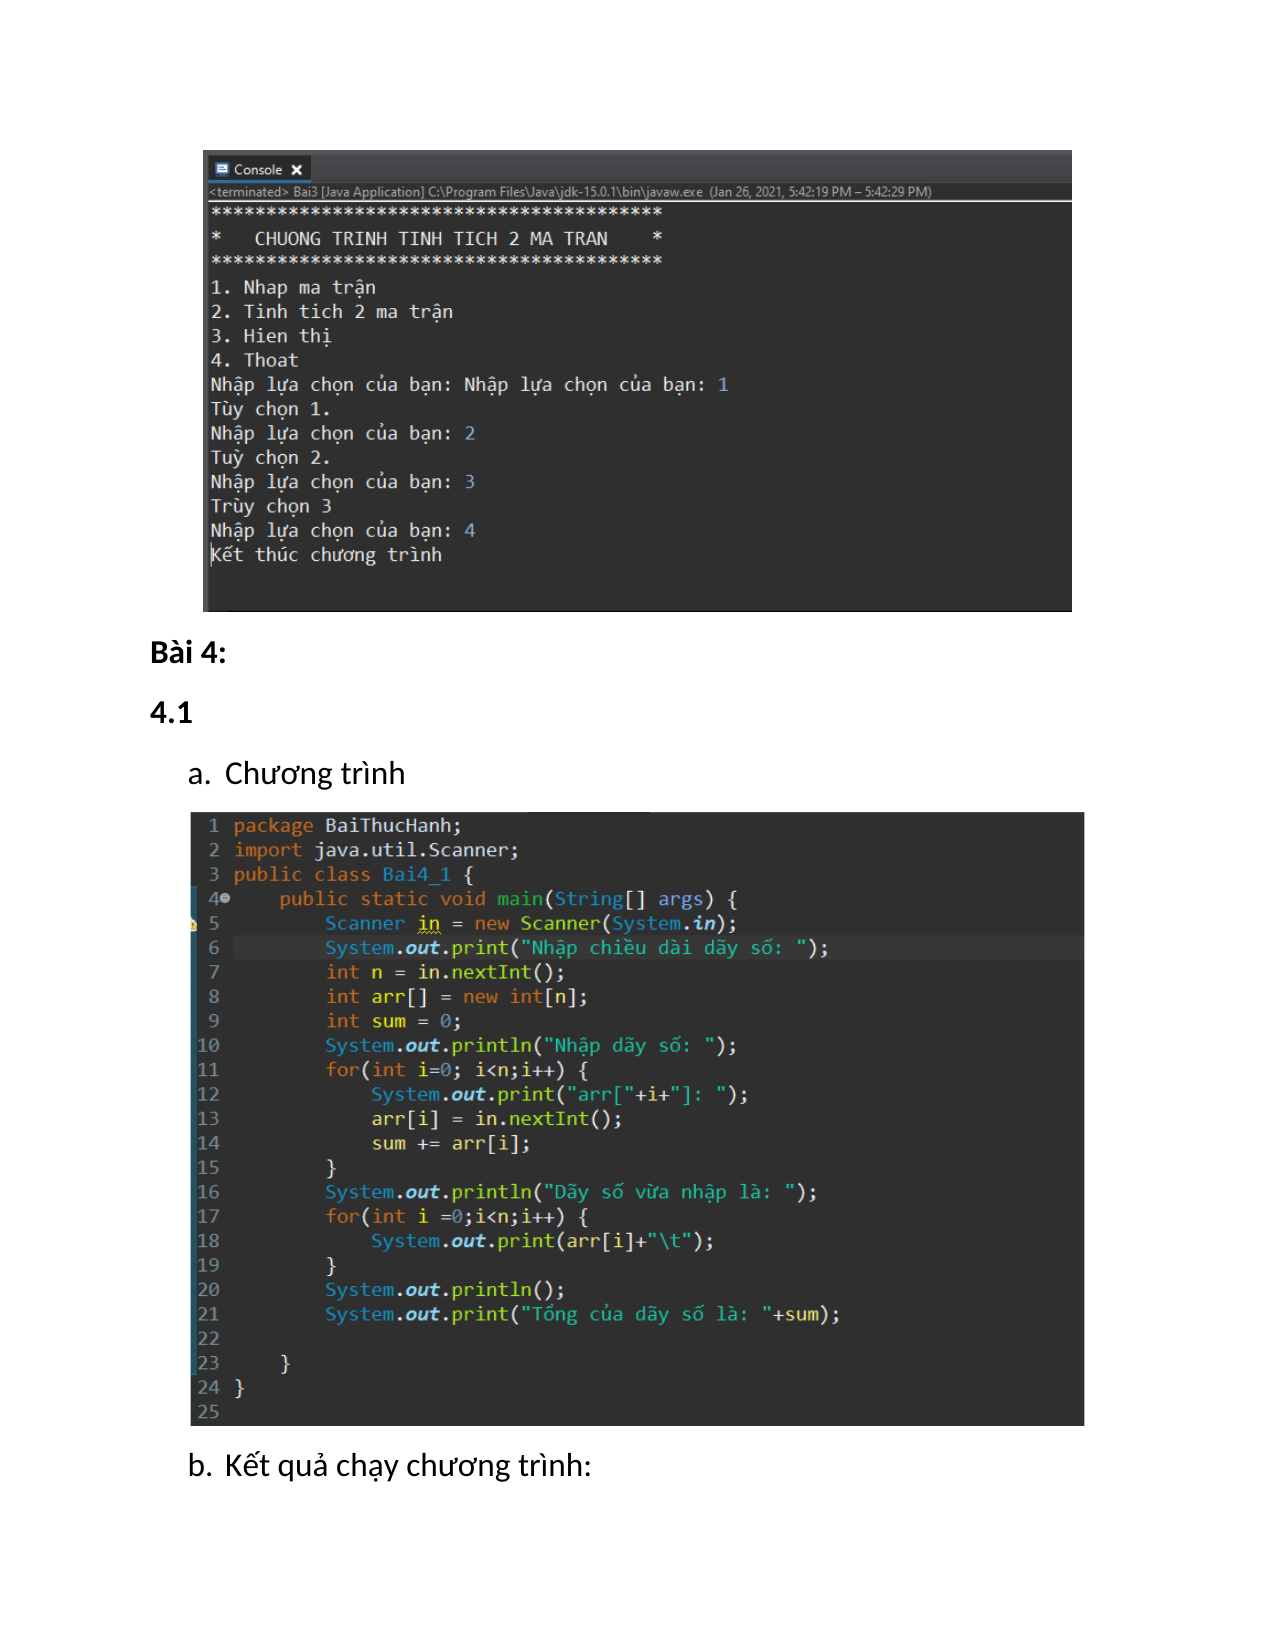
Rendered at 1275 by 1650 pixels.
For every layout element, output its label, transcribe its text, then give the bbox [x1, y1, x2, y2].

list Chương trình [187, 752, 1125, 793]
text Bài 4: [150, 631, 1125, 672]
list Kết quả chạy chương trình: [187, 1444, 1125, 1485]
picture [190, 812, 1085, 1426]
picture [203, 150, 1072, 612]
text 4.1 [150, 691, 1125, 732]
